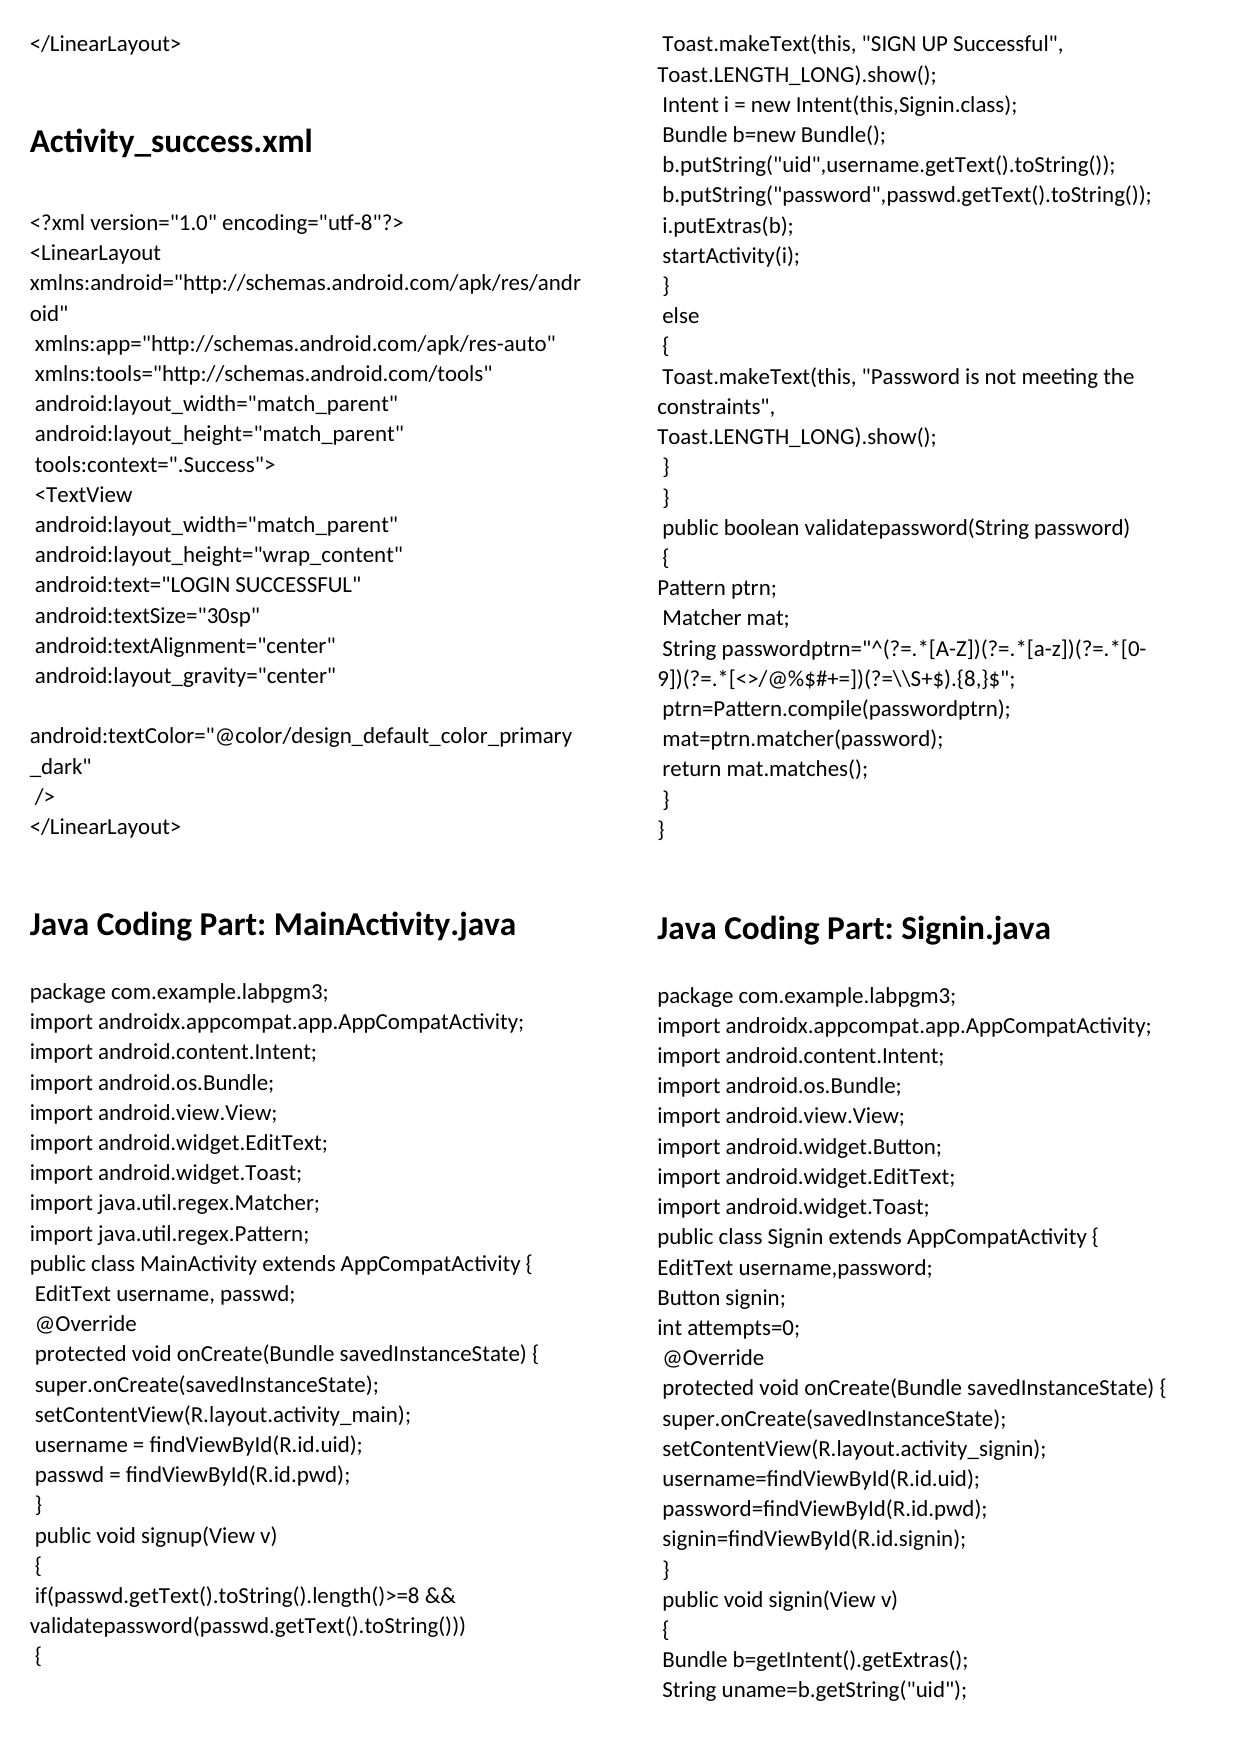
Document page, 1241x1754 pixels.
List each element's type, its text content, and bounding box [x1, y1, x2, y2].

text public boolean validatepassword(String password) [657, 513, 1211, 541]
text } [657, 1555, 1211, 1583]
text import android.os.Bundle; [29, 1068, 583, 1096]
text protected void onCreate(Bundle savedInstanceState) { [657, 1373, 1211, 1402]
text android:layout_width="match_parent" [29, 389, 583, 417]
text public void signin(View v) [657, 1585, 1211, 1613]
text Activity_success.xml [29, 120, 583, 161]
text Toast.makeText(this, "SIGN UP Successful", Toast.LENGTH_LONG).show(); [657, 29, 1211, 88]
text Bundle b=getIntent().getExtras(); [657, 1645, 1211, 1673]
text signin=findViewById(R.id.signin); [657, 1524, 1211, 1553]
text } [657, 815, 1211, 843]
text import android.view.View; [29, 1098, 583, 1126]
text EditText username, passwd; [29, 1279, 583, 1307]
text android:layout_width="match_parent" [29, 510, 583, 538]
text import androidx.appcompat.app.AppCompatActivity; [29, 1007, 583, 1035]
text android:textColor="@color/design_default_color_primary_dark" [29, 691, 583, 780]
text @Override [657, 1343, 1211, 1371]
text xmlns:tools="http://schemas.android.com/tools" [29, 359, 583, 387]
text android:layout_gravity="center" [29, 661, 583, 689]
text return mat.matches(); [657, 754, 1211, 783]
text b.putString("password",passwd.getText().toString()); [657, 181, 1211, 209]
text if(passwd.getText().toString().length()>=8 && [29, 1581, 583, 1609]
text Toast.makeText(this, "Password is not meeting the constraints", [657, 362, 1211, 420]
text Toast.LENGTH_LONG).show(); [657, 422, 1211, 450]
text { [657, 1615, 1211, 1643]
text Matcher mat; [657, 603, 1211, 632]
text { [29, 1642, 583, 1670]
text import androidx.appcompat.app.AppCompatActivity; [657, 1011, 1211, 1039]
text android:layout_height="wrap_content" [29, 540, 583, 568]
text setContentView(R.layout.activity_main); [29, 1400, 583, 1428]
text import android.widget.EditText; [657, 1162, 1211, 1190]
text EditText username,password; [657, 1253, 1211, 1281]
text <?xml version="1.0" encoding="utf-8"?> [29, 208, 583, 236]
text android:text="LOGIN SUCCESSFUL" [29, 571, 583, 599]
text super.onCreate(savedInstanceState); [29, 1370, 583, 1398]
text Java Coding Part: Signin.java [657, 875, 1211, 947]
text } [657, 271, 1211, 299]
text xmlns:app="http://schemas.android.com/apk/res-auto" [29, 329, 583, 357]
text { [657, 332, 1211, 360]
text } [657, 483, 1211, 511]
text android:textAlignment="center" [29, 631, 583, 659]
text } [29, 1491, 583, 1519]
text package com.example.labpgm3; [657, 981, 1211, 1009]
text public class Signin extends AppCompatActivity { [657, 1222, 1211, 1251]
text int attempts=0; [657, 1313, 1211, 1341]
text </LinearLayout> [29, 29, 583, 58]
text </LinearLayout> [29, 812, 583, 840]
text package com.example.labpgm3; [29, 977, 583, 1005]
text import android.widget.Toast; [657, 1192, 1211, 1220]
text } [657, 452, 1211, 481]
text import android.content.Intent; [657, 1041, 1211, 1069]
text username = findViewById(R.id.uid); [29, 1430, 583, 1458]
text else [657, 301, 1211, 329]
text import java.util.regex.Pattern; [29, 1219, 583, 1247]
text String passwordptrn="^(?=.*[A-Z])(?=.*[a-z])(?=.*[0- [657, 634, 1211, 662]
text Java Coding Part: MainActivity.java [29, 903, 583, 944]
text @Override [29, 1309, 583, 1337]
text validatepassword(passwd.getText().toString())) [29, 1611, 583, 1639]
text } [657, 785, 1211, 813]
text { [657, 543, 1211, 571]
text startActivity(i); [657, 241, 1211, 269]
text protected void onCreate(Bundle savedInstanceState) { [29, 1339, 583, 1368]
text username=findViewById(R.id.uid); [657, 1464, 1211, 1492]
text import android.widget.Toast; [29, 1158, 583, 1186]
text public void signup(View v) [29, 1521, 583, 1549]
text super.onCreate(savedInstanceState); [657, 1404, 1211, 1432]
text import android.widget.EditText; [29, 1128, 583, 1156]
text <LinearLayout xmlns:android="http://schemas.android.com/apk/res/android" [29, 238, 583, 327]
text import android.view.View; [657, 1102, 1211, 1130]
text android:layout_height="match_parent" [29, 419, 583, 448]
text mat=ptrn.matcher(password); [657, 724, 1211, 752]
text Bundle b=new Bundle(); [657, 120, 1211, 148]
text 9])(?=.*[<>/@%$#+=])(?=\\S+$).{8,}$"; [657, 664, 1211, 692]
text i.putExtras(b); [657, 211, 1211, 239]
text android:textSize="30sp" [29, 601, 583, 629]
text import java.util.regex.Matcher; [29, 1188, 583, 1217]
text import android.widget.Button; [657, 1132, 1211, 1160]
text tools:context=".Success"> [29, 450, 583, 478]
text import android.content.Intent; [29, 1037, 583, 1066]
text setContentView(R.layout.activity_signin); [657, 1434, 1211, 1462]
text ptrn=Pattern.compile(passwordptrn); [657, 694, 1211, 722]
text public class MainActivity extends AppCompatActivity { [29, 1249, 583, 1277]
text Intent i = new Intent(this,Signin.class); [657, 90, 1211, 118]
text password=findViewById(R.id.pwd); [657, 1494, 1211, 1522]
text Pattern ptrn; [657, 573, 1211, 601]
text Button signin; [657, 1283, 1211, 1311]
text import android.os.Bundle; [657, 1071, 1211, 1099]
text <TextView [29, 480, 583, 508]
text b.putString("uid",username.getText().toString()); [657, 150, 1211, 178]
text String uname=b.getString("uid"); [657, 1676, 1211, 1704]
text { [29, 1551, 583, 1579]
text passwd = findViewById(R.id.pwd); [29, 1460, 583, 1488]
text /> [29, 782, 583, 810]
